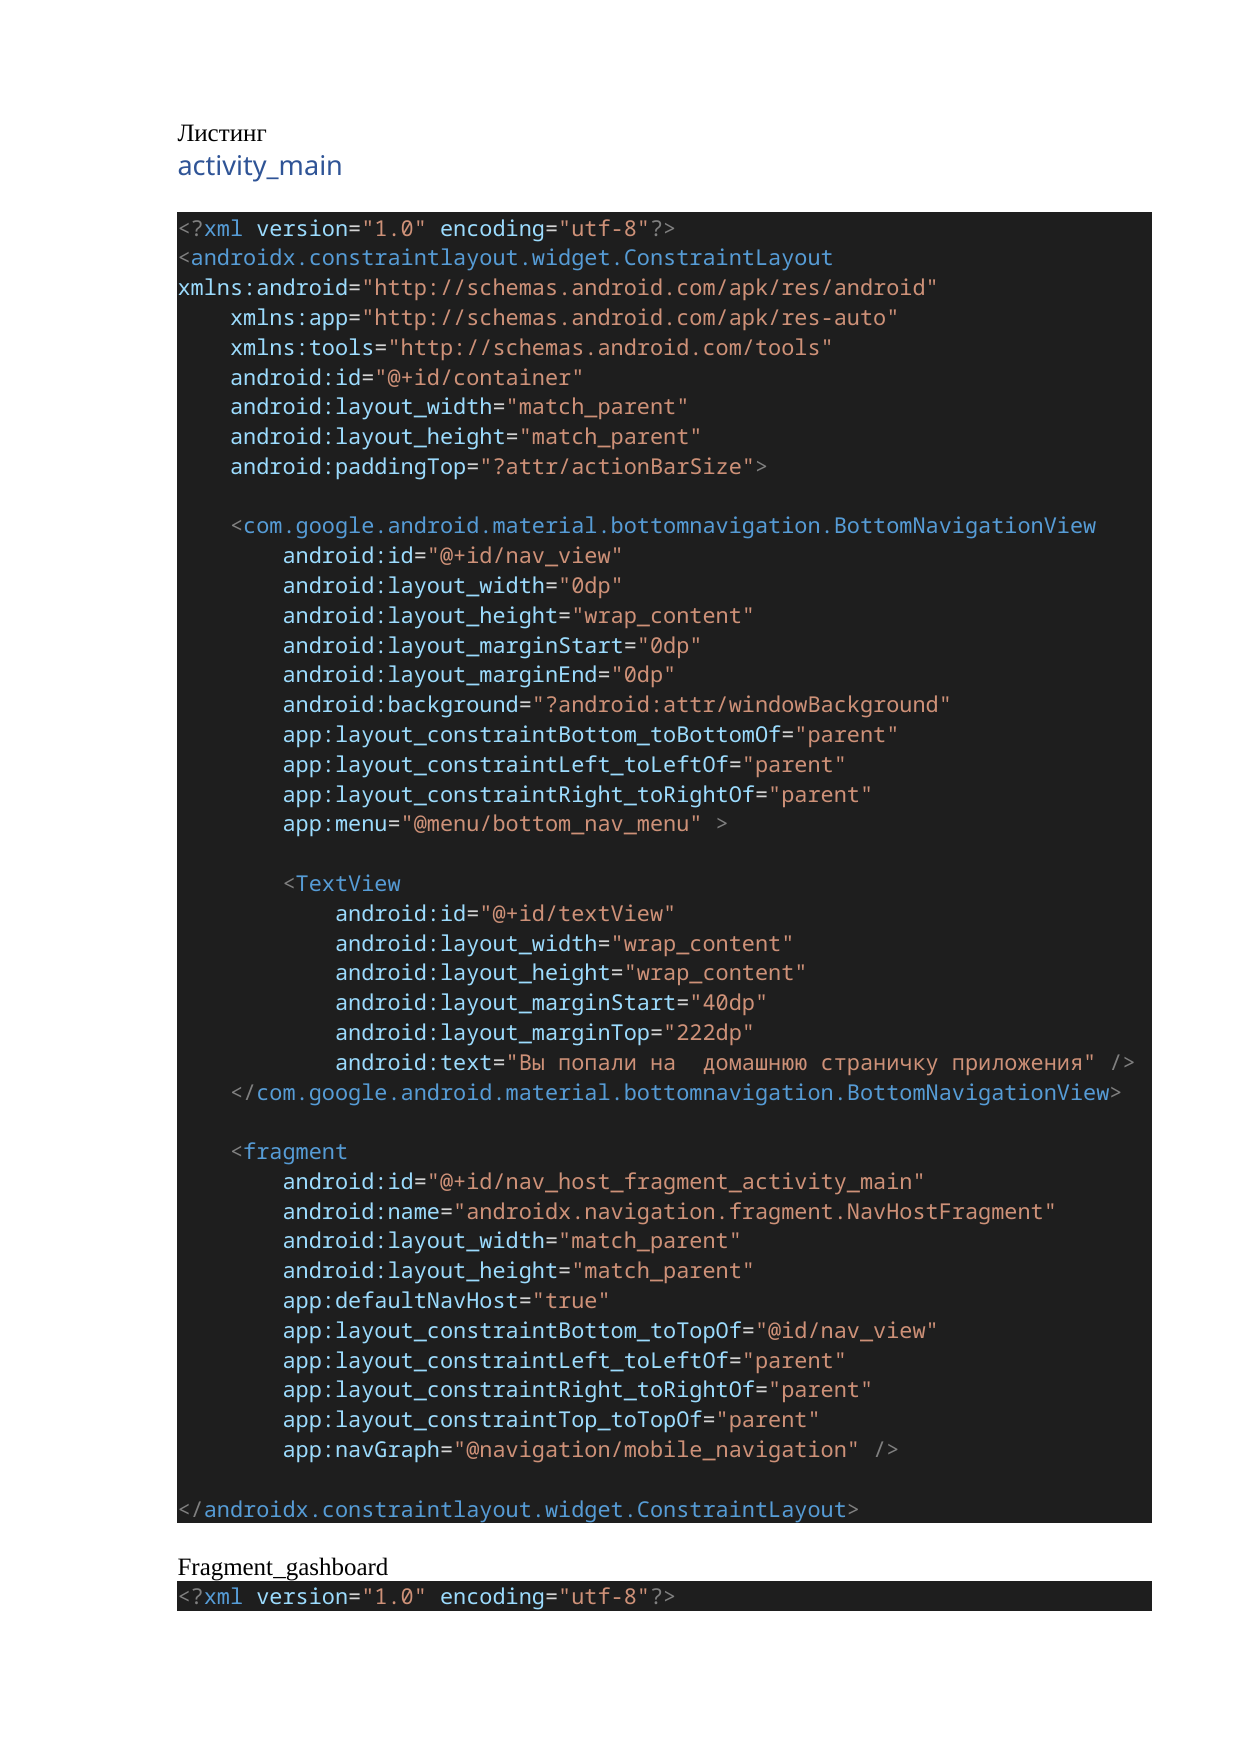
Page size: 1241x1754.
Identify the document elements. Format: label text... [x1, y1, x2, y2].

text android:layout_width="0dp" [177, 570, 1152, 600]
text android:layout_height="wrap_content" [177, 957, 1152, 987]
text Листинг activity_main [177, 118, 1152, 212]
text android:layout_marginEnd="0dp" [177, 659, 1152, 689]
text android:layout_width="match_parent" [177, 391, 1152, 421]
text android:layout_width="wrap_content" [177, 927, 1152, 957]
text app:layout_constraintLeft_toLeftOf="parent" [177, 1344, 1152, 1374]
text app:layout_constraintRight_toRightOf="parent" [177, 778, 1152, 808]
text app:layout_constraintLeft_toLeftOf="parent" [177, 749, 1152, 778]
text <fragment [177, 1136, 1152, 1166]
text android:layout_marginStart="40dp" [177, 987, 1152, 1017]
text </androidx.constraintlayout.widget.ConstraintLayout> [177, 1493, 1152, 1523]
text android:layout_marginTop="222dp" [177, 1017, 1152, 1047]
text android:text="Вы попали на домашнюю страничку приложения" /> [177, 1047, 1152, 1076]
text <androidx.constraintlayout.widget.ConstraintLayout xmlns:android="http://schemas.android.com/apk/res/android" [177, 242, 1152, 302]
text app:layout_constraintBottom_toTopOf="@id/nav_view" [177, 1315, 1152, 1344]
text <TextView [177, 868, 1152, 898]
text android:paddingTop="?attr/actionBarSize"> [177, 451, 1152, 481]
text app:navGraph="@navigation/mobile_navigation" /> [177, 1434, 1152, 1464]
text app:menu="@menu/bottom_nav_menu" > [177, 808, 1152, 838]
text android:layout_marginStart="0dp" [177, 629, 1152, 659]
text android:background="?android:attr/windowBackground" [177, 689, 1152, 719]
text app:layout_constraintBottom_toBottomOf="parent" [177, 719, 1152, 749]
text android:name="androidx.navigation.fragment.NavHostFragment" [177, 1196, 1152, 1225]
text </com.google.android.material.bottomnavigation.BottomNavigationView> [177, 1076, 1152, 1106]
text android:id="@+id/nav_view" [177, 540, 1152, 570]
text android:layout_height="wrap_content" [177, 600, 1152, 629]
text app:defaultNavHost="true" [177, 1285, 1152, 1315]
text android:layout_height="match_parent" [177, 421, 1152, 451]
text <?xml version="1.0" encoding="utf-8"?> [177, 1581, 1152, 1611]
text android:layout_height="match_parent" [177, 1255, 1152, 1285]
text android:id="@+id/nav_host_fragment_activity_main" [177, 1166, 1152, 1196]
text <com.google.android.material.bottomnavigation.BottomNavigationView [177, 510, 1152, 540]
text app:layout_constraintRight_toRightOf="parent" [177, 1374, 1152, 1404]
text android:id="@+id/textView" [177, 898, 1152, 927]
text xmlns:tools="http://schemas.android.com/tools" [177, 332, 1152, 361]
text Fragment_gashboard [177, 1552, 1152, 1581]
text android:layout_width="match_parent" [177, 1225, 1152, 1255]
text android:id="@+id/container" [177, 361, 1152, 391]
text <?xml version="1.0" encoding="utf-8"?> [177, 212, 1152, 242]
text xmlns:app="http://schemas.android.com/apk/res-auto" [177, 302, 1152, 332]
text app:layout_constraintTop_toTopOf="parent" [177, 1404, 1152, 1434]
